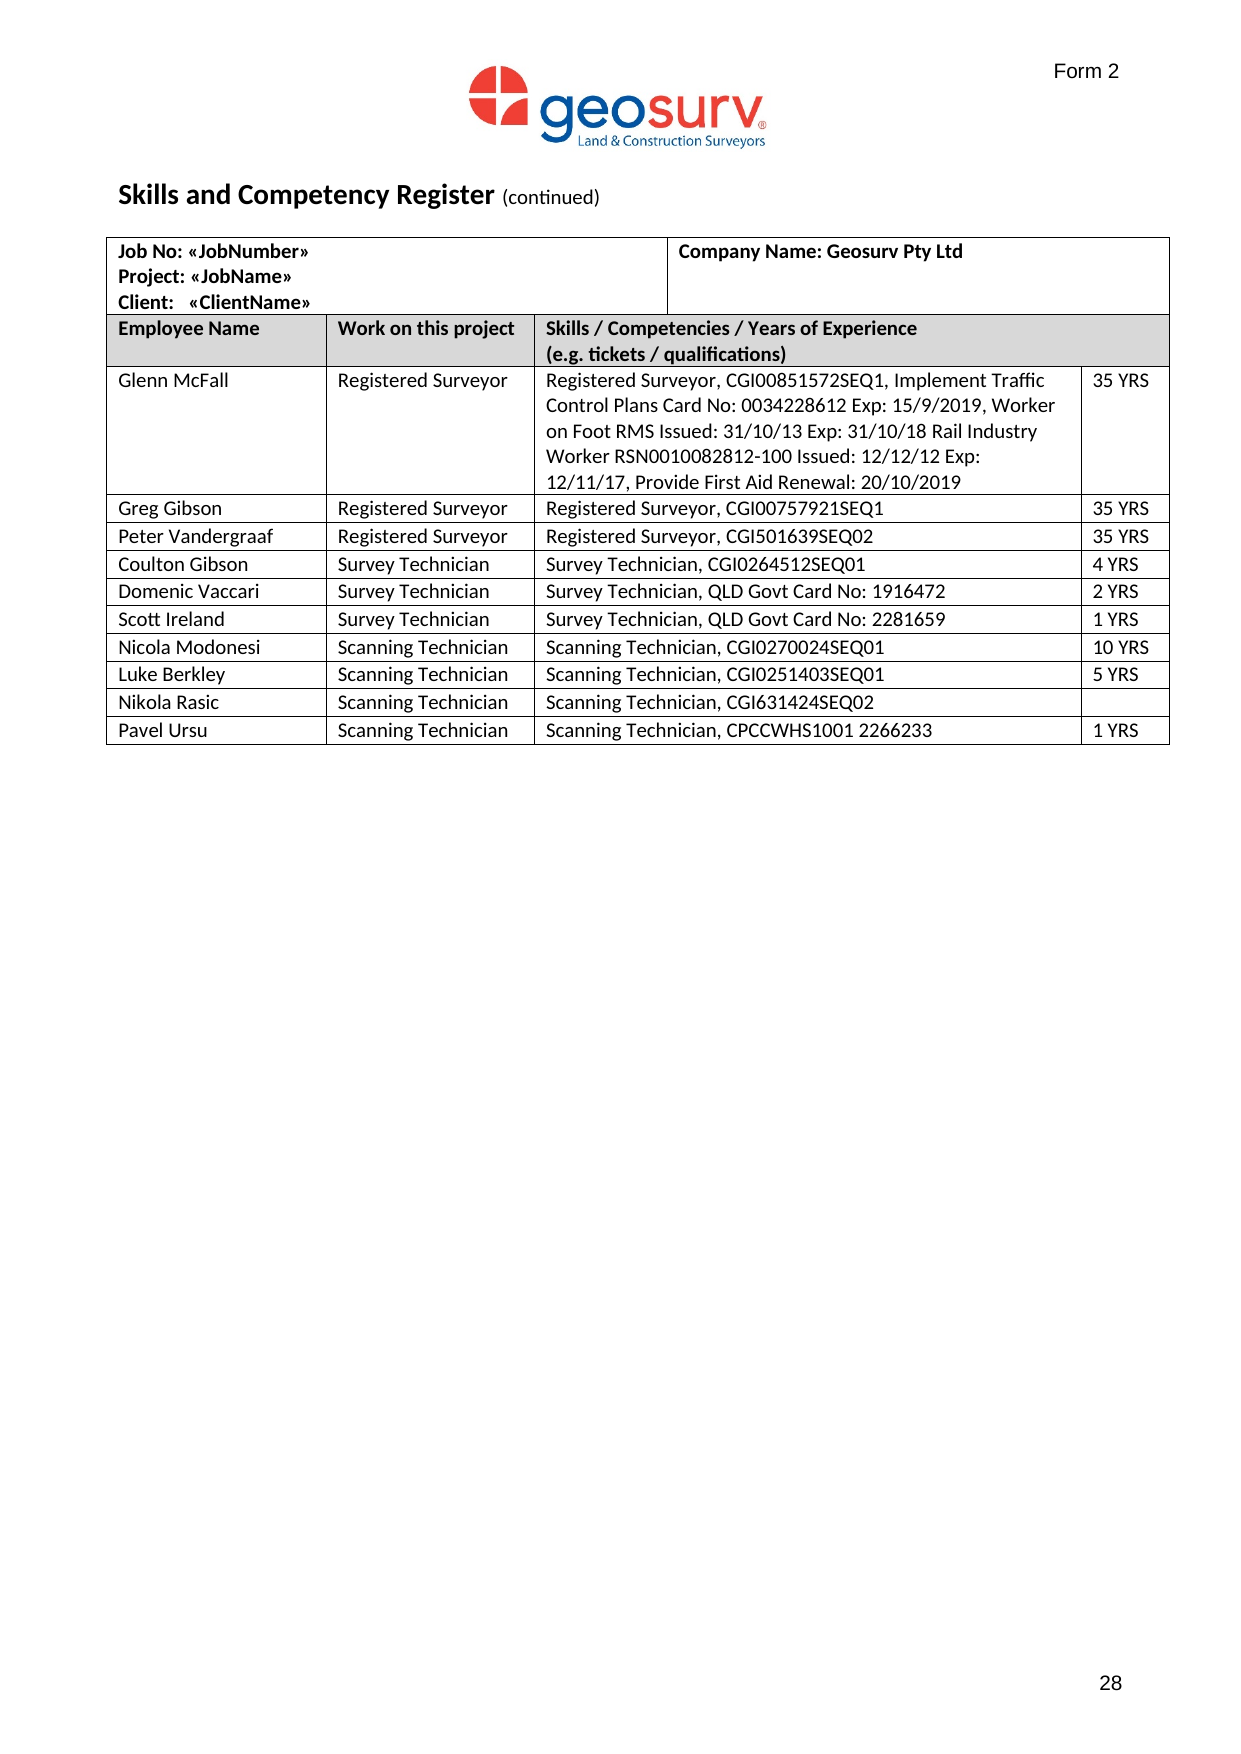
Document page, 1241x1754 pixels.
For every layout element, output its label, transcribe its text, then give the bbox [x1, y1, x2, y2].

table_cell Scanning Technician, CGI0251403SEQ01 [535, 662, 1081, 688]
table_cell Scott Ireland [107, 606, 326, 633]
table_cell Skills / Competencies / Years of Experience (e.g. tickets / qualifications) [535, 315, 1169, 366]
table_header Company Name: Geosurv Pty Ltd [668, 238, 1169, 314]
table_cell Registered Surveyor [327, 367, 534, 494]
table_cell 35 YRS [1082, 495, 1169, 522]
table_cell Survey Technician [327, 579, 534, 605]
table_cell Scanning Technician [327, 689, 534, 716]
table_cell Scanning Technician, CPCCWHS1001 2266233 [535, 717, 1081, 744]
table_cell Survey Technician, QLD Govt Card No: 2281659 [535, 606, 1081, 633]
table_cell Registered Surveyor, CGI00851572SEQ1, Implement Traffic Control Plans Card No: 0034228612 Exp: 15/9/2019, Worker on Foot RMS Issued: 31/10/13 Exp: 31/10/18 Rail Industry Worker RSN0010082812-100 Issued: 12/12/12 Exp: 12/11/17, Provide First Aid Renewal: 20/10/2019 [535, 367, 1081, 494]
table_cell 1 YRS [1082, 717, 1169, 744]
table_cell 35 YRS [1082, 367, 1169, 494]
text Skills and Competency Register (continued) [118, 176, 1122, 212]
table_cell Survey Technician [327, 551, 534, 577]
table_header Job No: «JobNumber» Project: «JobName» Client: «ClientName» [107, 238, 667, 314]
picture [452, 59, 785, 152]
table_cell Employee Name [107, 315, 326, 366]
table_cell Nikola Rasic [107, 689, 326, 716]
table_cell Registered Surveyor [327, 523, 534, 550]
table_cell Pavel Ursu [107, 717, 326, 744]
table_cell Scanning Technician, CGI631424SEQ02 [535, 689, 1081, 716]
table_cell 10 YRS [1082, 634, 1169, 661]
table_cell Registered Surveyor, CGI00757921SEQ1 [535, 495, 1081, 522]
table_cell Scanning Technician, CGI0270024SEQ01 [535, 634, 1081, 661]
table_cell Nicola Modonesi [107, 634, 326, 661]
table_cell Survey Technician, QLD Govt Card No: 1916472 [535, 579, 1081, 605]
table_cell Registered Surveyor [327, 495, 534, 522]
table_cell Luke Berkley [107, 662, 326, 688]
table_cell Work on this project [327, 315, 534, 366]
table_cell Domenic Vaccari [107, 579, 326, 605]
table_cell Registered Surveyor, CGI501639SEQ02 [535, 523, 1081, 550]
table_cell 4 YRS [1082, 551, 1169, 577]
table_cell Coulton Gibson [107, 551, 326, 577]
table_cell [1082, 689, 1169, 716]
table_cell 1 YRS [1082, 606, 1169, 633]
table_cell 35 YRS [1082, 523, 1169, 550]
table_cell 5 YRS [1082, 662, 1169, 688]
table_cell Survey Technician, CGI0264512SEQ01 [535, 551, 1081, 577]
table_cell Greg Gibson [107, 495, 326, 522]
table_cell Glenn McFall [107, 367, 326, 494]
table_cell 2 YRS [1082, 579, 1169, 605]
table_cell Scanning Technician [327, 634, 534, 661]
table_cell Peter Vandergraaf [107, 523, 326, 550]
table_cell Survey Technician [327, 606, 534, 633]
table_cell Scanning Technician [327, 717, 534, 744]
table_cell Scanning Technician [327, 662, 534, 688]
